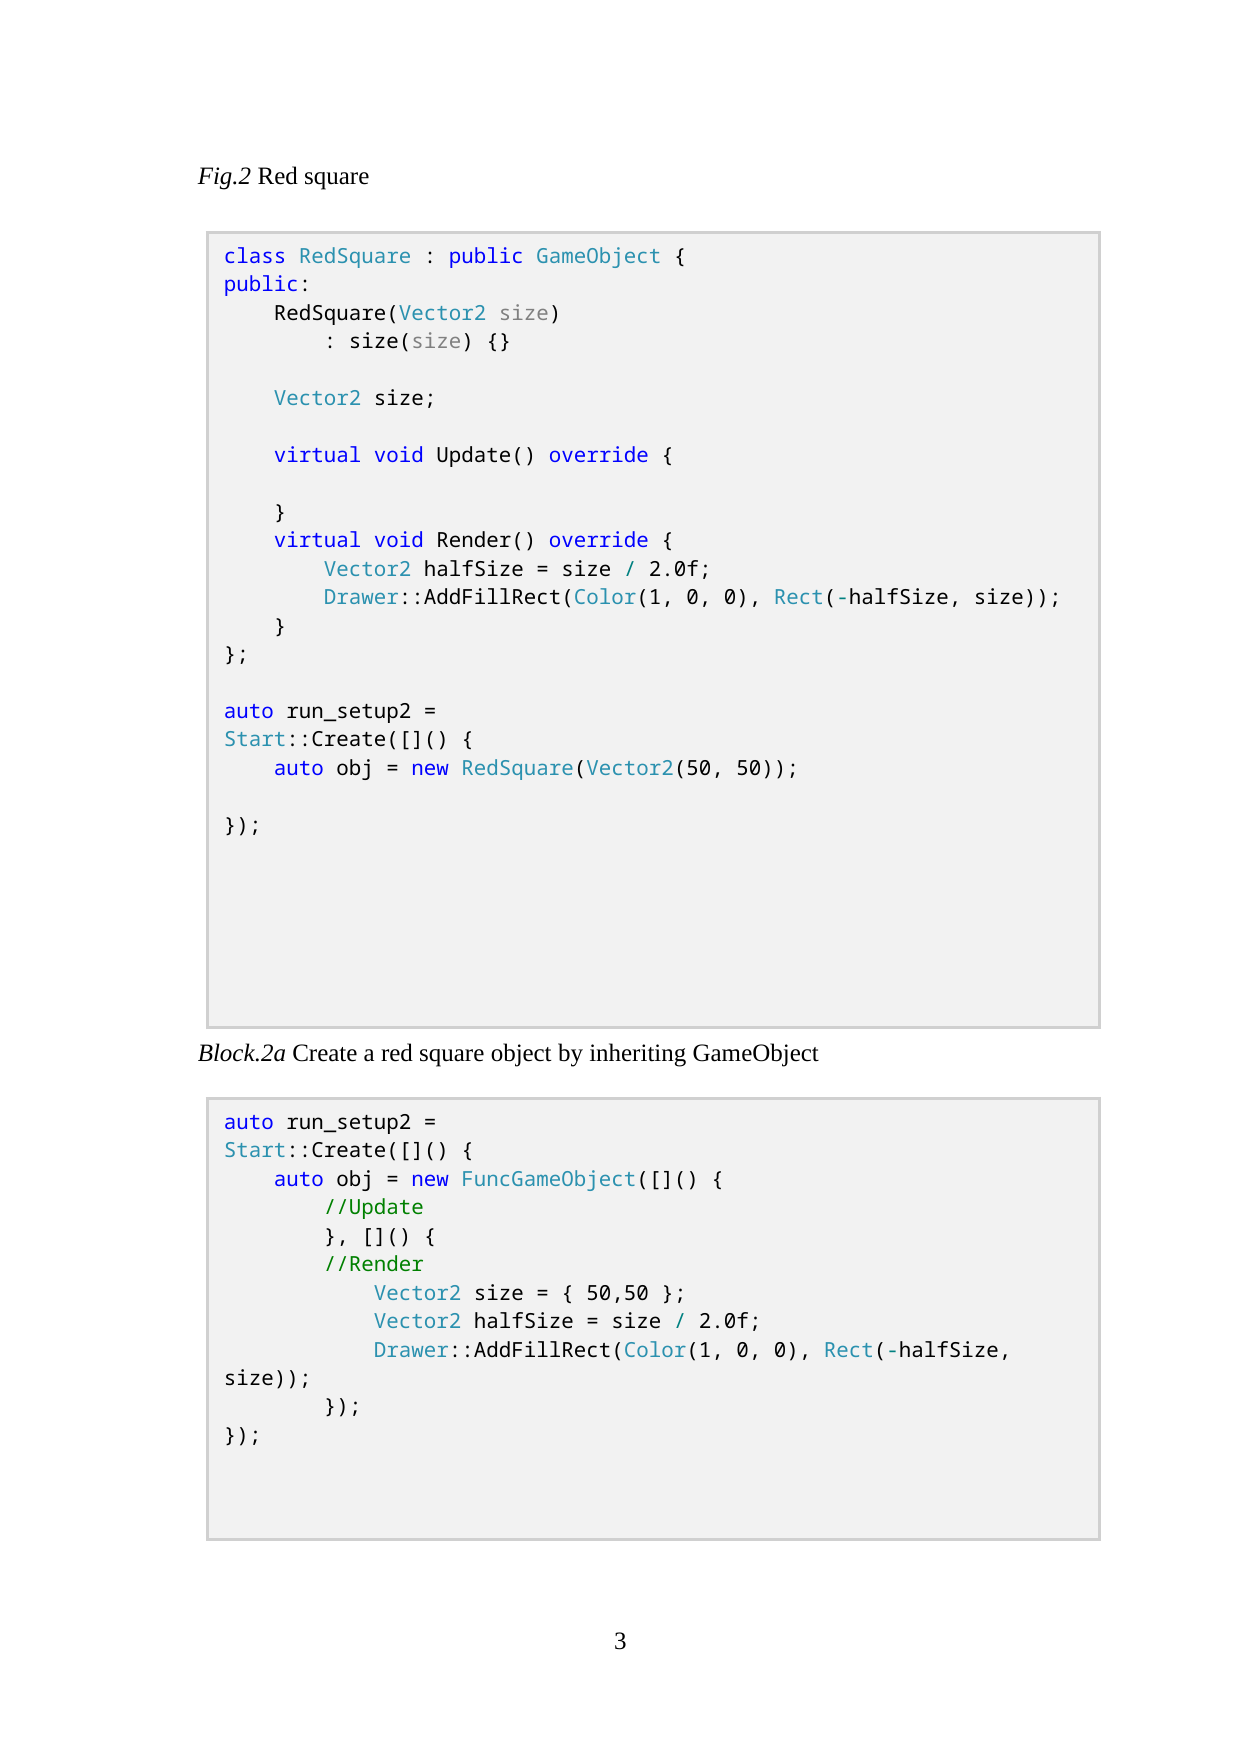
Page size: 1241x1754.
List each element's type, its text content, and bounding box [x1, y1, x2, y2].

text Block.2a Create a red square object by inheriting GameObject [148, 1034, 1092, 1071]
text Fig.2 Red square [148, 157, 1092, 194]
